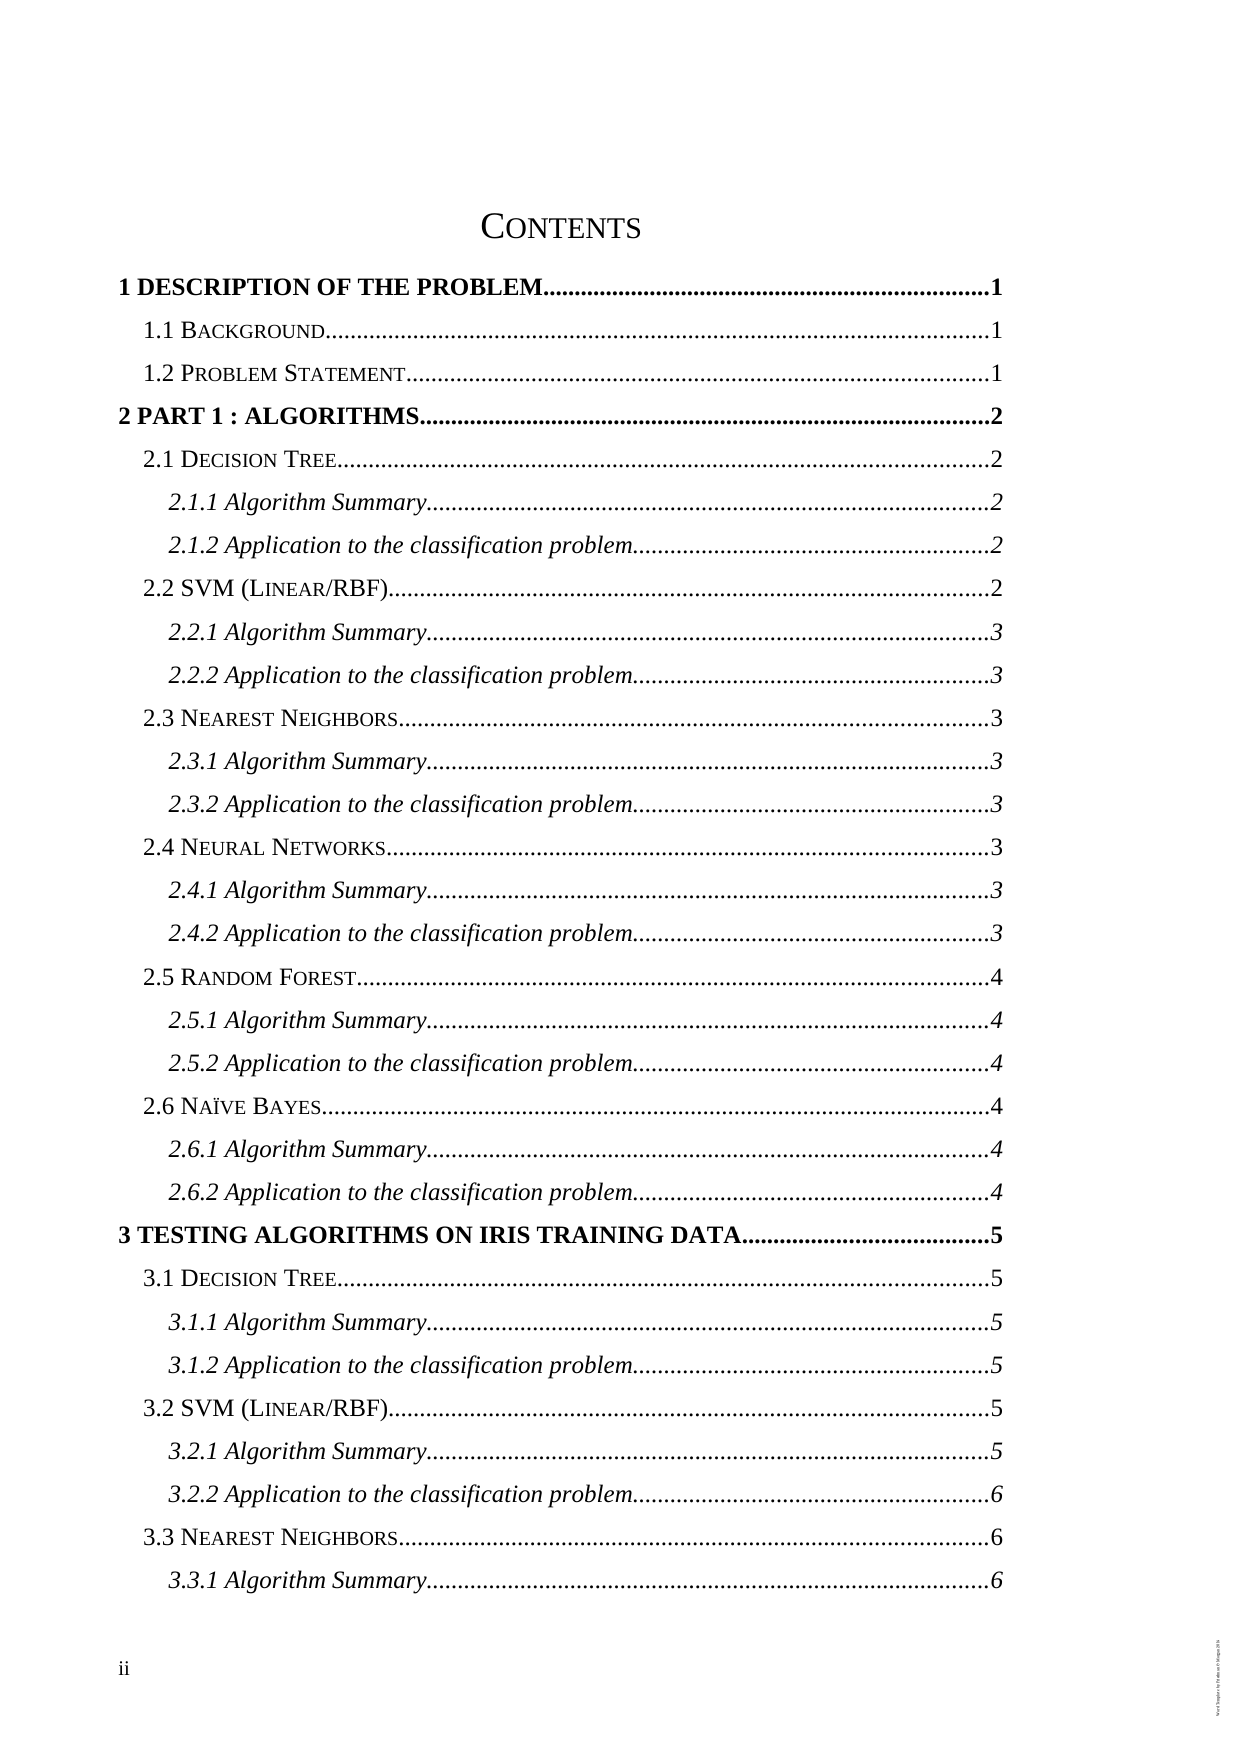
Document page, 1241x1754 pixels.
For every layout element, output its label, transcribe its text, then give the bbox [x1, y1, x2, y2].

text 2.6.1 Algorithm Summary 4 [168, 1134, 1004, 1163]
text 2.3 Nearest Neighbors 3 [143, 703, 1004, 732]
text 2.4 Neural Networks 3 [143, 832, 1004, 861]
text 2.5.2 Application to the classification problem 4 [168, 1048, 1004, 1077]
text 2.1 Decision Tree 2 [143, 444, 1004, 473]
text 3.1 Decision Tree 5 [143, 1263, 1004, 1292]
text 2.5 Random Forest 4 [143, 962, 1004, 990]
text 2.5.1 Algorithm Summary 4 [168, 1005, 1004, 1033]
text 2.3.2 Application to the classification problem 3 [168, 789, 1004, 818]
text 2.3.1 Algorithm Summary 3 [168, 746, 1004, 775]
text 2.4.2 Application to the classification problem 3 [168, 918, 1004, 947]
text 2.2.2 Application to the classification problem 3 [168, 660, 1004, 688]
text 3.3.1 Algorithm Summary 6 [168, 1565, 1004, 1594]
text 2.1.2 Application to the classification problem 2 [168, 530, 1004, 559]
text 3.3 Nearest Neighbors 6 [143, 1522, 1004, 1551]
text 2.1.1 Algorithm Summary 2 [168, 487, 1004, 516]
text 1 Description of the Problem 1 [118, 272, 1004, 300]
text 2.6 Naïve Bayes 4 [143, 1091, 1004, 1120]
text 2.6.2 Application to the classification problem 4 [168, 1177, 1004, 1206]
text 2 Part 1 : Algorithms 2 [118, 401, 1004, 430]
text 1.1 Background 1 [143, 315, 1004, 343]
text 3.2.1 Algorithm Summary 5 [168, 1436, 1004, 1465]
text 2.2.1 Algorithm Summary 3 [168, 617, 1004, 645]
text 3.2 SVM (Linear/RBF) 5 [143, 1393, 1004, 1422]
text 2.4.1 Algorithm Summary 3 [168, 875, 1004, 904]
subtitle Contents [118, 203, 1004, 247]
text 2.2 SVM (Linear/RBF) 2 [143, 573, 1004, 602]
text 1.2 Problem Statement 1 [143, 358, 1004, 387]
text 3.1.1 Algorithm Summary 5 [168, 1307, 1004, 1335]
text 3.1.2 Application to the classification problem 5 [168, 1350, 1004, 1378]
text 3.2.2 Application to the classification problem 6 [168, 1479, 1004, 1508]
text 3 Testing algorithms on Iris Training Data 5 [118, 1220, 1004, 1249]
